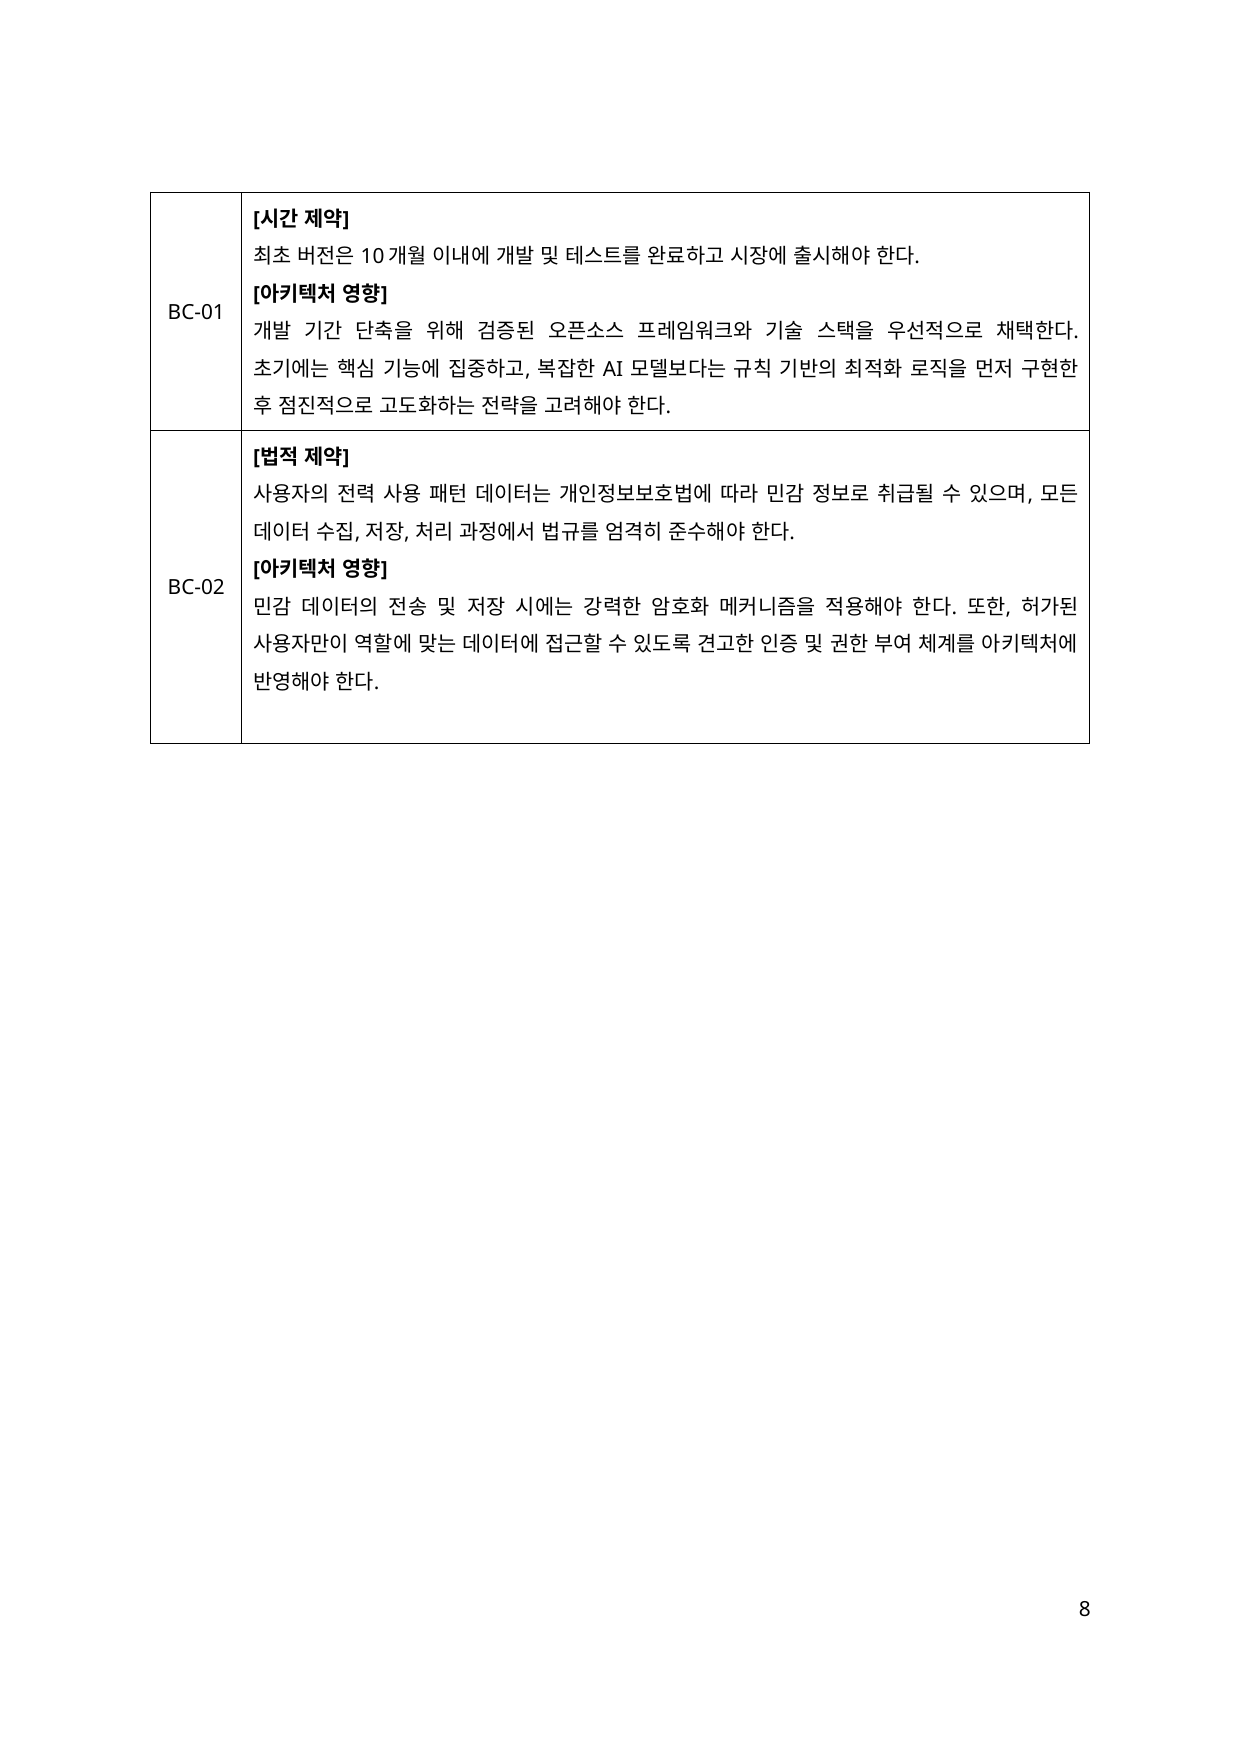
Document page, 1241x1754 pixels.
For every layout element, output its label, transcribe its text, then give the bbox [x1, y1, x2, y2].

table_cell BC-02 [151, 431, 241, 742]
table_cell [법적 제약] 사용자의 전력 사용 패턴 데이터는 개인정보보호법에 따라 민감 정보로 취급될 수 있으며, 모든 데이터 수집, 저장, 처리 과정에서 법규를 엄격히 준수해야 한다. [아키텍처 영향] 민감 데이터의 전송 및 저장 시에는 강력한 암호화 메커니즘을 적용해야 한다. 또한, 허가된 사용자만이 역할에 맞는 데이터에 접근할 수 있도록 견고한 인증 및 권한 부여 체계를 아키텍처에 반영해야 한다. [242, 431, 1089, 742]
table_cell BC-01 [151, 193, 241, 429]
table_cell [시간 제약] 최초 버전은 10개월 이내에 개발 및 테스트를 완료하고 시장에 출시해야 한다. [아키텍처 영향] 개발 기간 단축을 위해 검증된 오픈소스 프레임워크와 기술 스택을 우선적으로 채택한다. 초기에는 핵심 기능에 집중하고, 복잡한 AI 모델보다는 규칙 기반의 최적화 로직을 먼저 구현한 후 점진적으로 고도화하는 전략을 고려해야 한다. [242, 193, 1089, 429]
